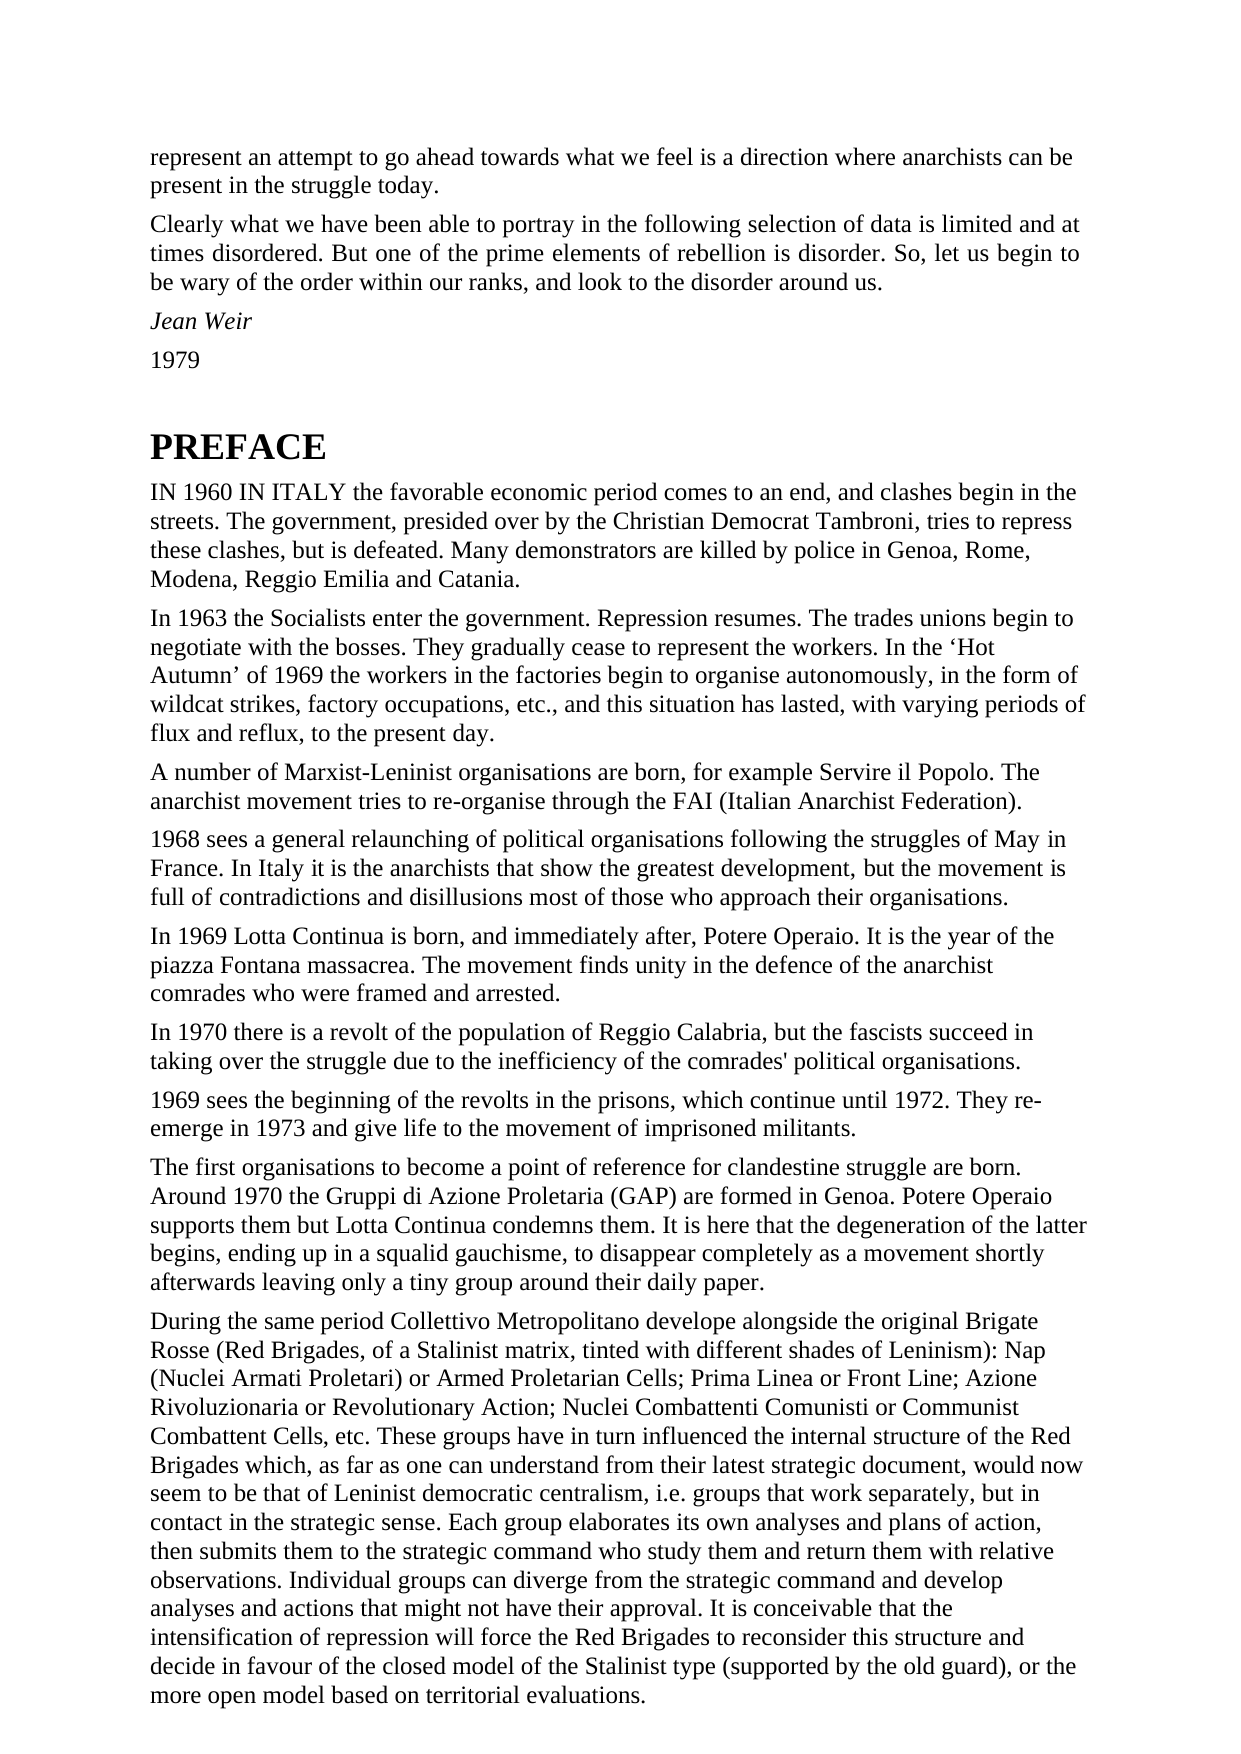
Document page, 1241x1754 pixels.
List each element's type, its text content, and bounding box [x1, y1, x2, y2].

text 1968 sees a general relaunching of political organisations following the struggles of May in France. In Italy it is the anarchists that show the greatest development, but the movement is full of contradictions and disillusions most of those who approach their organisations. [150, 824, 1066, 911]
text During the same period Collettivo Metropolitano develope alongside the original Brigate Rosse (Red Brigades, of a Stalinist matrix, tinted with different shades of Leninism): Nap (Nuclei Armati Proletari) or Armed Proletarian Cells; Prima Linea or Front Line; Azione Rivoluzionaria or Revolutionary Action; Nuclei Combattenti Comunisti or Communist Combattent Cells, etc. These groups have in turn influenced the internal structure of the Red Brigades which, as far as one can understand from their latest strategic document, would now seem to be that of Leninist democratic centralism, i.e. groups that work separately, but in contact in the strategic sense. Each group elaborates its own analyses and plans of action, then submits them to the strategic command who study them and return them with relative observations. Individual groups can diverge from the strategic command and develop analyses and actions that might not have their approval. It is conceivable that the intensification of repression will force the Red Brigades to reconsider this structure and decide in favour of the closed model of the Stalinist type (supported by the old guard), or the more open model based on territorial evaluations. [150, 1306, 1090, 1708]
text 1969 sees the beginning of the revolts in the prisons, which continue until 1972. They re- emerge in 1973 and give life to the movement of imprisoned militants. [150, 1085, 1103, 1142]
text In 1969 Lotta Continua is born, and immediately after, Potere Operaio. It is the year of the piazza Fontana massacrea. The movement finds unity in the defence of the anarchist comrades who were framed and arrested. [150, 921, 1057, 1007]
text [150, 142, 1088, 199]
text In 1970 there is a revolt of the population of Reggio Calabria, but the fascists succeed in taking over the struggle due to the inefficiency of the comrades' political organisations. [150, 1018, 1037, 1074]
subtitle PREFACE [150, 425, 1103, 468]
text The first organisations to become a point of reference for clandestine struggle are born. Around 1970 the Gruppi di Azione Proletaria (GAP) are formed in Genoa. Potere Operaio supports them but Lotta Continua condemns them. It is here that the degeneration of the latter begins, ending up in a squalid gauchisme, to disappear completely as a movement shortly afterwards leaving only a tiny group around their daily paper. [150, 1152, 1090, 1296]
text IN 1960 IN ITALY the favorable economic period comes to an end, and clashes begin in the streets. The government, presided over by the Christian Democrat Tambroni, tries to repress these clashes, but is defeated. Many demonstrators are killed by police in Genoa, Rome, Modena, Reggio Emilia and Catania. [150, 477, 1092, 592]
text A number of Marxist-Leninist organisations are born, for example Servire il Popolo. The anarchist movement tries to re-organise through the FAI (Italian Anarchist Federation). [150, 757, 1043, 814]
text In 1963 the Socialists enter the government. Repression resumes. The trades unions begin to negotiate with the bosses. They gradually cease to represent the workers. In the ‘Hot Autumn’ of 1969 the workers in the factories begin to organise autonomously, in the form of wildcat strikes, factory occupations, etc., and this situation has lasted, with varying periods of flux and reflux, to the present day. [150, 603, 1088, 747]
text Clearly what we have been able to portray in the following selection of data is limited and at times disordered. But one of the prime elements of rebellion is disorder. So, let us begin to be wary of the order within our ranks, and look to the disorder around us. [150, 209, 1081, 296]
text Jean Weir [150, 306, 1103, 335]
text 1979 [150, 345, 1103, 374]
